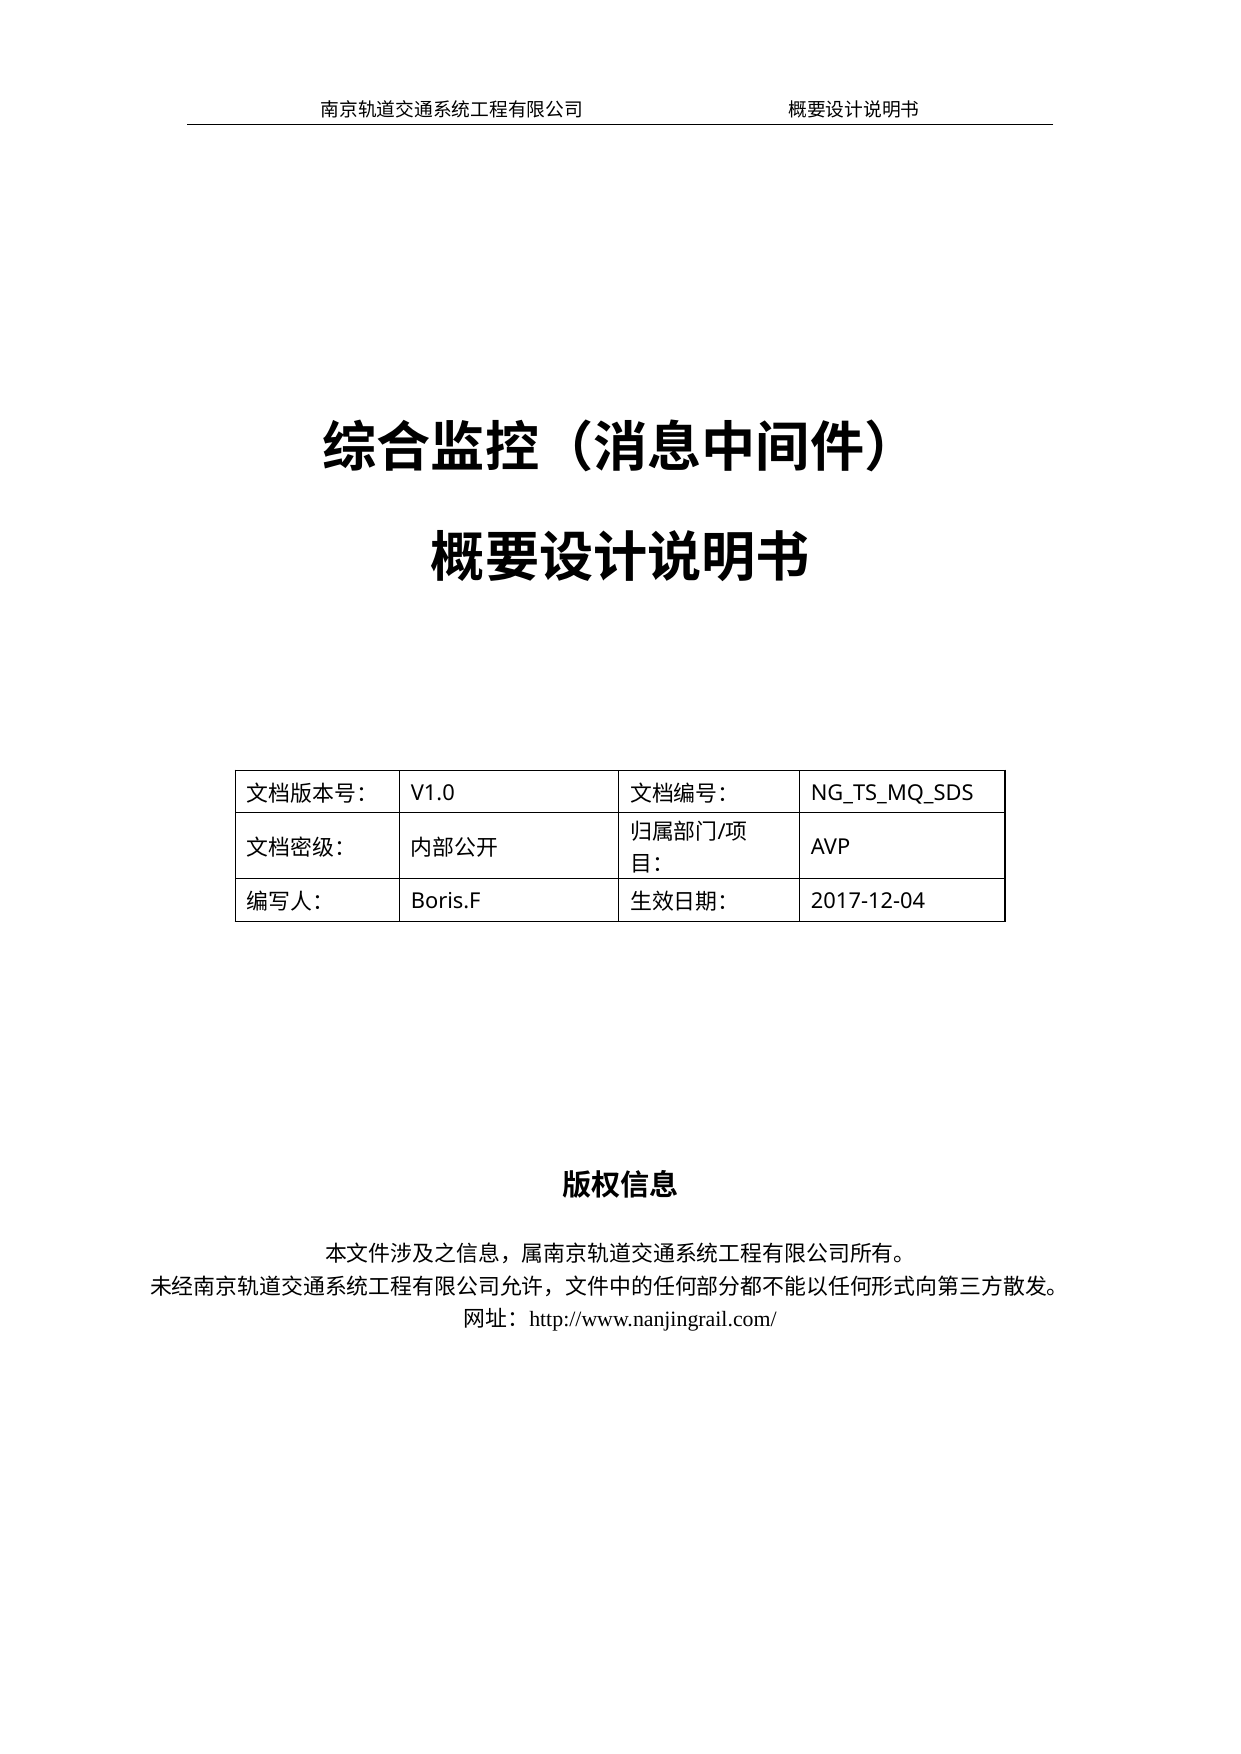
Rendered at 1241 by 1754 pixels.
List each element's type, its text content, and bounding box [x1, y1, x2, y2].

table_cell 归属部门/项目： [619, 813, 799, 878]
table_cell AVP [800, 813, 1004, 878]
text 概要设计说明书 [187, 504, 1053, 602]
text 网址：http://www.nanjingrail.com/ [187, 1301, 1053, 1333]
table_header 文档编号： [619, 771, 799, 812]
table_header NG_TS_MQ_SDS [800, 771, 1004, 812]
table_cell 编写人： [236, 879, 399, 921]
table_header 文档版本号： [236, 771, 399, 812]
text 未经南京轨道交通系统工程有限公司允许，文件中的任何部分都不能以任何形式向第三方散发。 [143, 1268, 1053, 1301]
text 综合监控（消息中间件） [187, 394, 1053, 492]
table_header V1.0 [400, 771, 618, 812]
table_cell 内部公开 [400, 813, 618, 878]
table_cell 生效日期： [619, 879, 799, 921]
table_cell 2017-12-04 [800, 879, 1004, 921]
text 版权信息 [187, 1150, 1053, 1215]
table_cell 文档密级： [236, 813, 399, 878]
table_cell Boris.F [400, 879, 618, 921]
text 本文件涉及之信息，属南京轨道交通系统工程有限公司所有。 [187, 1236, 1053, 1268]
